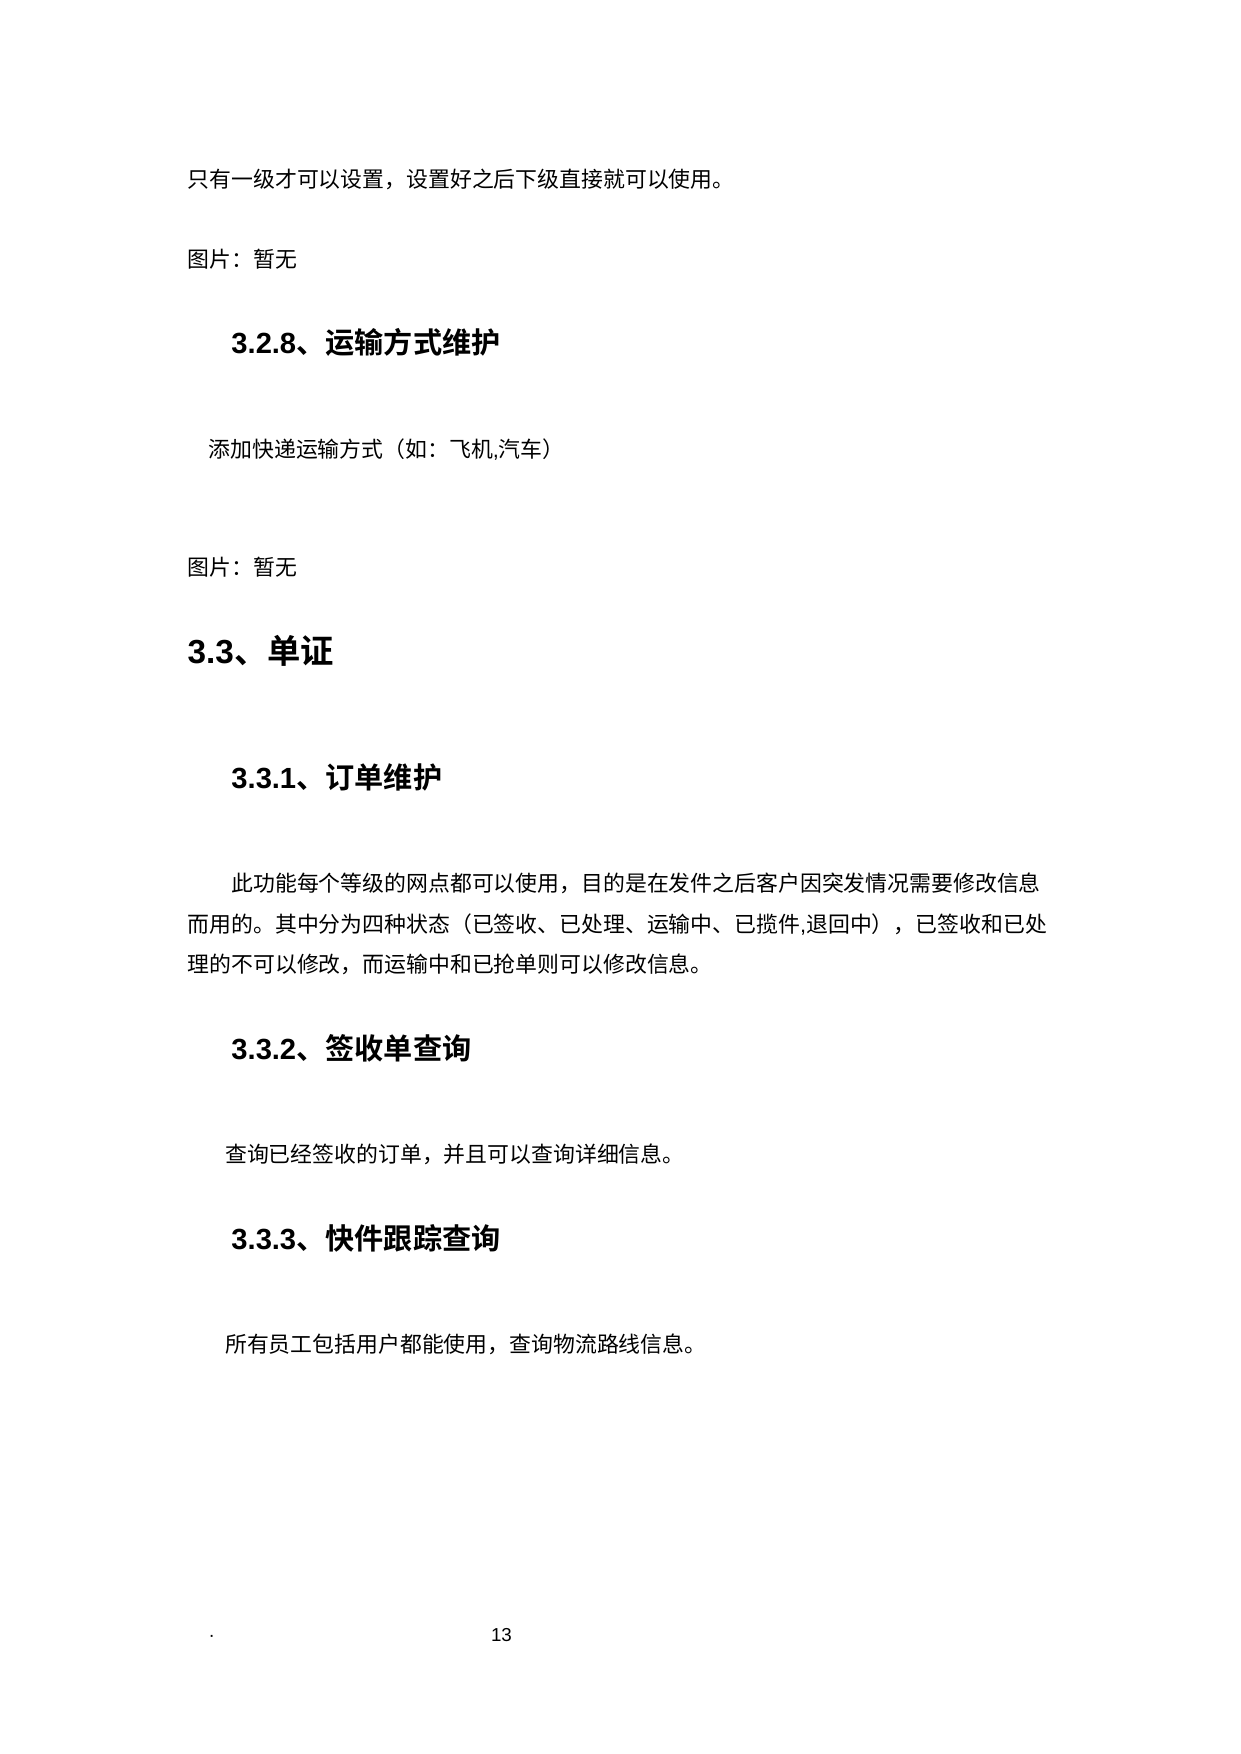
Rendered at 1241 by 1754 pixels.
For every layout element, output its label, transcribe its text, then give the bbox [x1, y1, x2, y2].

subtitle 3.3.2、签收单查询 [187, 1014, 1053, 1079]
subtitle 3.2.8、运输方式维护 [187, 309, 1053, 374]
list 所有员工包括用户都能使用，查询物流路线信息。 [225, 1327, 1053, 1359]
subtitle 3.3.1、订单维护 [187, 743, 1053, 808]
text 添加快递运输方式（如：飞机,汽车） [187, 431, 1053, 464]
text 图片：暂无 [187, 549, 1053, 582]
subtitle 3.3、单证 [187, 617, 1053, 682]
text 图片：暂无 [187, 241, 1053, 274]
list 查询已经签收的订单，并且可以查询详细信息。 [225, 1137, 1053, 1169]
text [187, 162, 1053, 194]
subtitle 3.3.3、快件跟踪查询 [187, 1204, 1053, 1269]
text 此功能每个等级的网点都可以使用，目的是在发件之后客户因突发情况需要修改信息而用的。其中分为四种状态（已签收、已处理、运输中、已揽件,退回中），已签收和已处理的不可以修改，而运输中和已抢单则可以修改信息。 [187, 866, 1053, 979]
